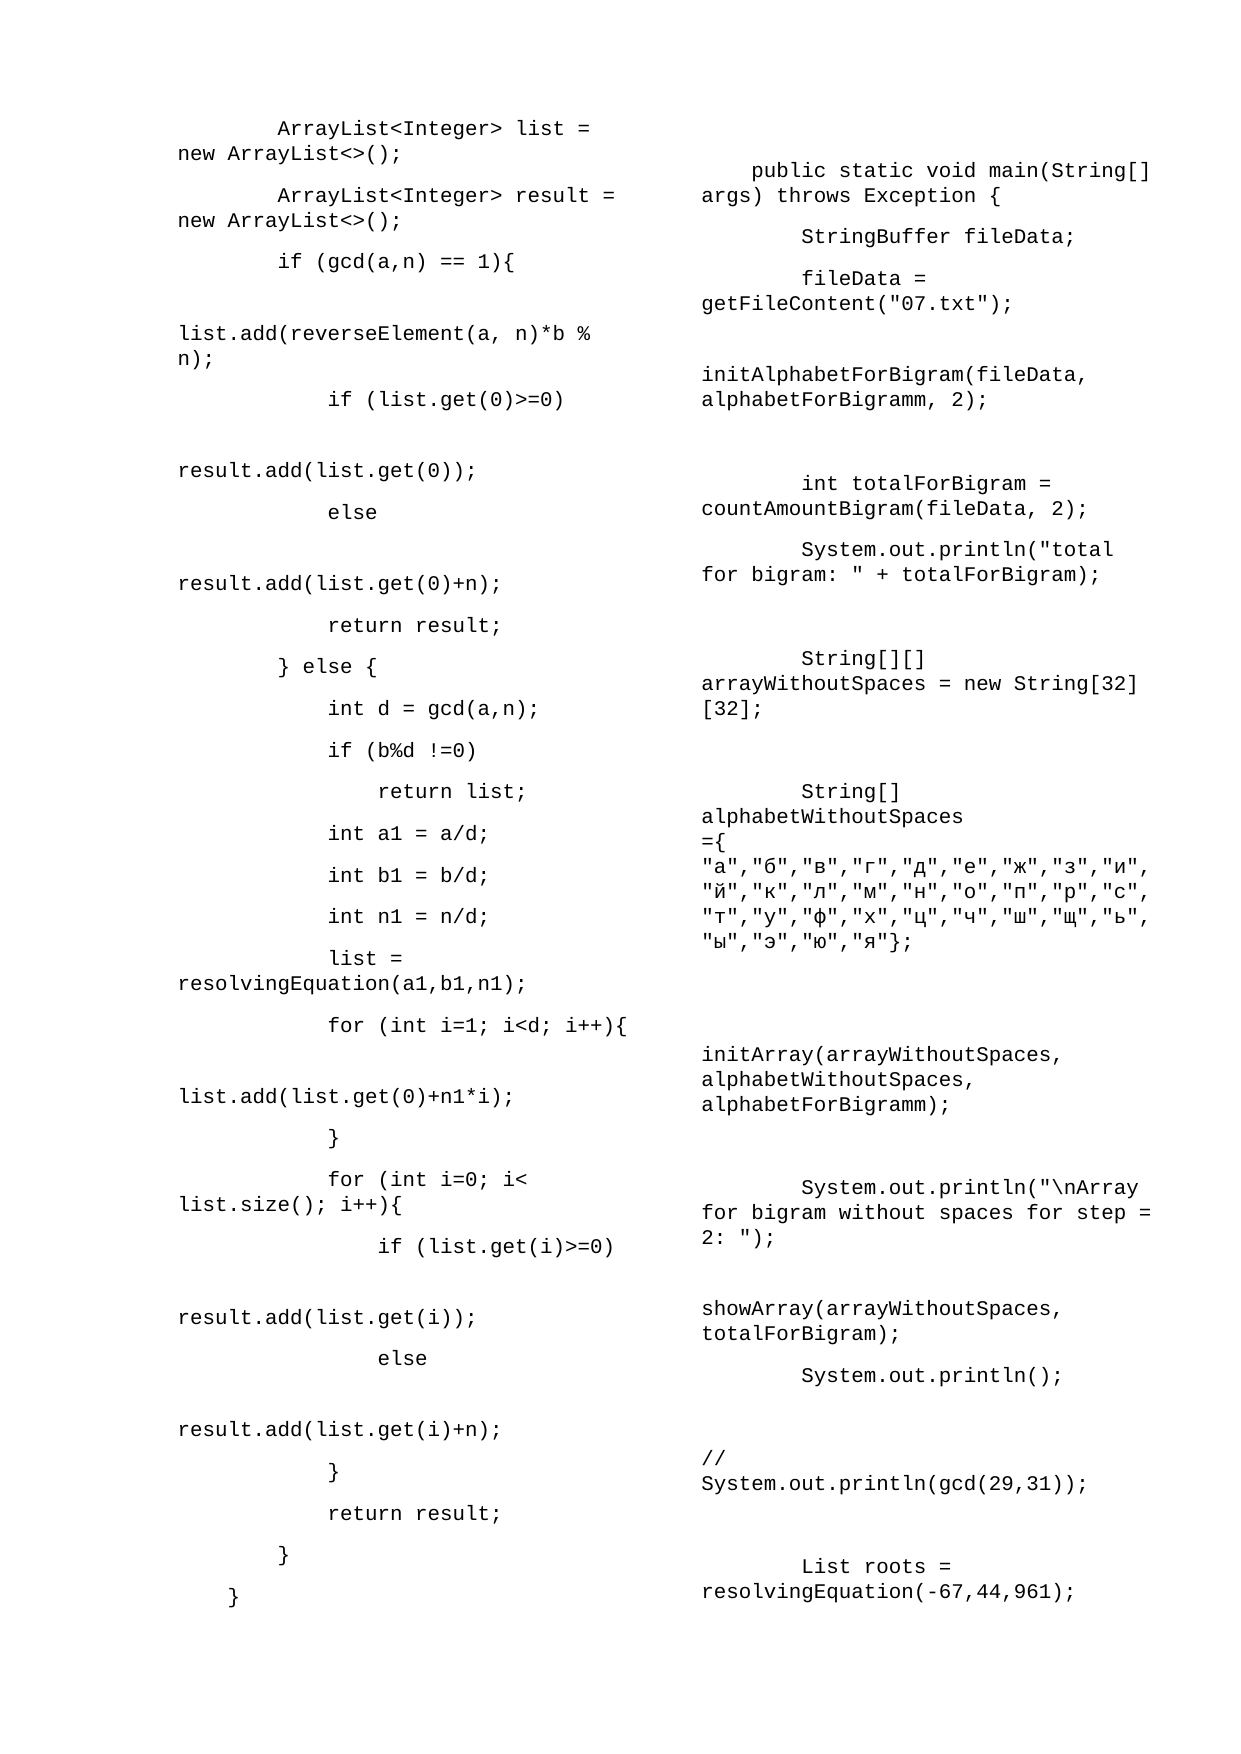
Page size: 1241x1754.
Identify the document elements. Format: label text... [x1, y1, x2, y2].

text System.out.println(); [701, 1364, 1152, 1388]
text // System.out.println(gcd(29,31)); [701, 1448, 1152, 1497]
text if (b%d !=0) [177, 739, 627, 763]
text else [177, 1348, 627, 1372]
text fileData = getFileContent("07.txt"); [701, 268, 1152, 317]
text showArray(arrayWithoutSpaces, totalForBigram); [701, 1268, 1152, 1347]
text public static void main(String[] args) throws Exception { [701, 160, 1152, 208]
text int b1 = b/d; [177, 864, 627, 888]
text if (gcd(a,n) == 1){ [177, 251, 627, 275]
text String[] alphabetWithoutSpaces ={"а","б","в","г","д","е","ж","з","и","й","к","л","м","н","о","п","р","с","т","у","ф","х","ц","ч","ш","щ","ь","ы","э","ю","я"}; [701, 781, 1152, 954]
text initArray(arrayWithoutSpaces, alphabetWithoutSpaces, alphabetForBigramm); [701, 1014, 1152, 1117]
text return list; [177, 781, 627, 805]
text System.out.println("\nArray for bigram without spaces for step = 2: "); [701, 1177, 1152, 1251]
text int n1 = n/d; [177, 906, 627, 930]
text for (int i=0; i< list.size(); i++){ [177, 1169, 627, 1218]
text result.add(list.get(0)+n); [177, 543, 627, 597]
text result.add(list.get(0)); [177, 431, 627, 484]
text } else { [177, 656, 627, 680]
text else [177, 502, 627, 526]
text ArrayList<Integer> result = new ArrayList<>(); [177, 185, 627, 233]
text result.add(list.get(i)+n); [177, 1390, 627, 1443]
text return result; [177, 1503, 627, 1526]
text for (int i=1; i<d; i++){ [177, 1014, 627, 1038]
text String[][] arrayWithoutSpaces = new String[32][32]; [701, 647, 1152, 721]
text } [177, 1544, 627, 1568]
text } [177, 1127, 627, 1151]
text result.add(list.get(i)); [177, 1277, 627, 1330]
text if (list.get(0)>=0) [177, 389, 627, 413]
text list = resolvingEquation(a1,b1,n1); [177, 948, 627, 997]
text int a1 = a/d; [177, 823, 627, 847]
text List roots = resolvingEquation(-67,44,961); [701, 1556, 1152, 1605]
text return result; [177, 614, 627, 638]
text StringBuffer fileData; [701, 226, 1152, 250]
text } [177, 1586, 627, 1610]
text ArrayList<Integer> list = new ArrayList<>(); [177, 118, 627, 167]
text int totalForBigram = countAmountBigram(fileData, 2); [701, 472, 1152, 521]
text } [177, 1461, 627, 1485]
text System.out.println("total for bigram: " + totalForBigram); [701, 539, 1152, 588]
text initAlphabetForBigram(fileData, alphabetForBigramm, 2); [701, 335, 1152, 413]
text int d = gcd(a,n); [177, 698, 627, 722]
text list.add(reverseElement(a, n)*b % n); [177, 293, 627, 371]
text if (list.get(i)>=0) [177, 1236, 627, 1259]
text list.add(list.get(0)+n1*i); [177, 1056, 627, 1109]
